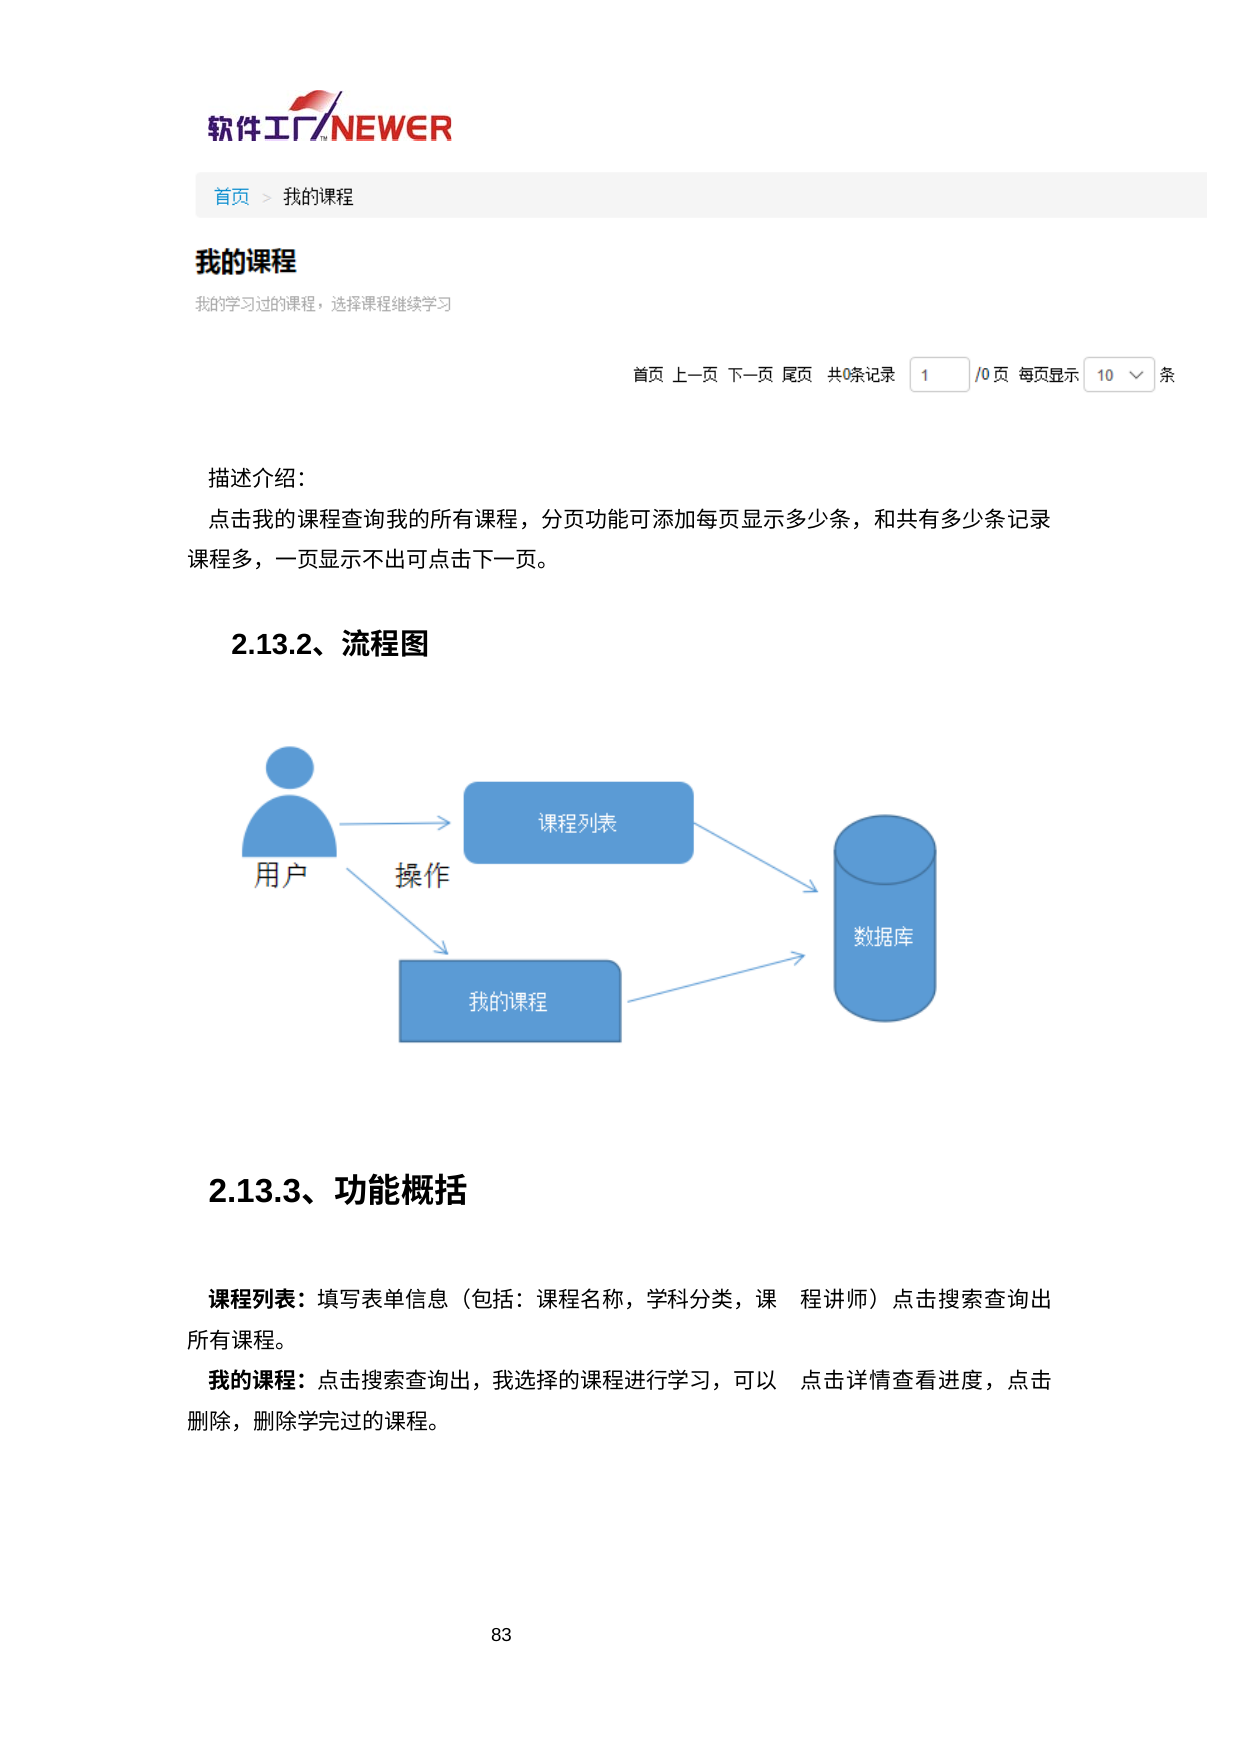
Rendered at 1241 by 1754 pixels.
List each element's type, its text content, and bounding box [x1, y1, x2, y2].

subtitle 2.13.3、功能概括 [187, 1155, 1053, 1220]
picture [231, 731, 982, 1095]
text 我的课程：点击搜索查询出，我选择的课程进行学习，可以 点击详情查看进度，点击删除，删除学完过的课程。 [187, 1363, 1053, 1436]
text 课程列表：填写表单信息（包括：课程名称，学科分类，课 程讲师）点击搜索查询出所有课程。 [187, 1282, 1053, 1355]
text 点击我的课程查询我的所有课程，分页功能可添加每页显示多少条，和共有多少条记录课程多，一页显示不出可点击下一页。 [187, 501, 1053, 574]
subtitle 2.13.2、流程图 [187, 609, 1053, 674]
picture [187, 162, 1207, 429]
text 描述介绍： [187, 461, 1053, 493]
picture [208, 90, 452, 141]
